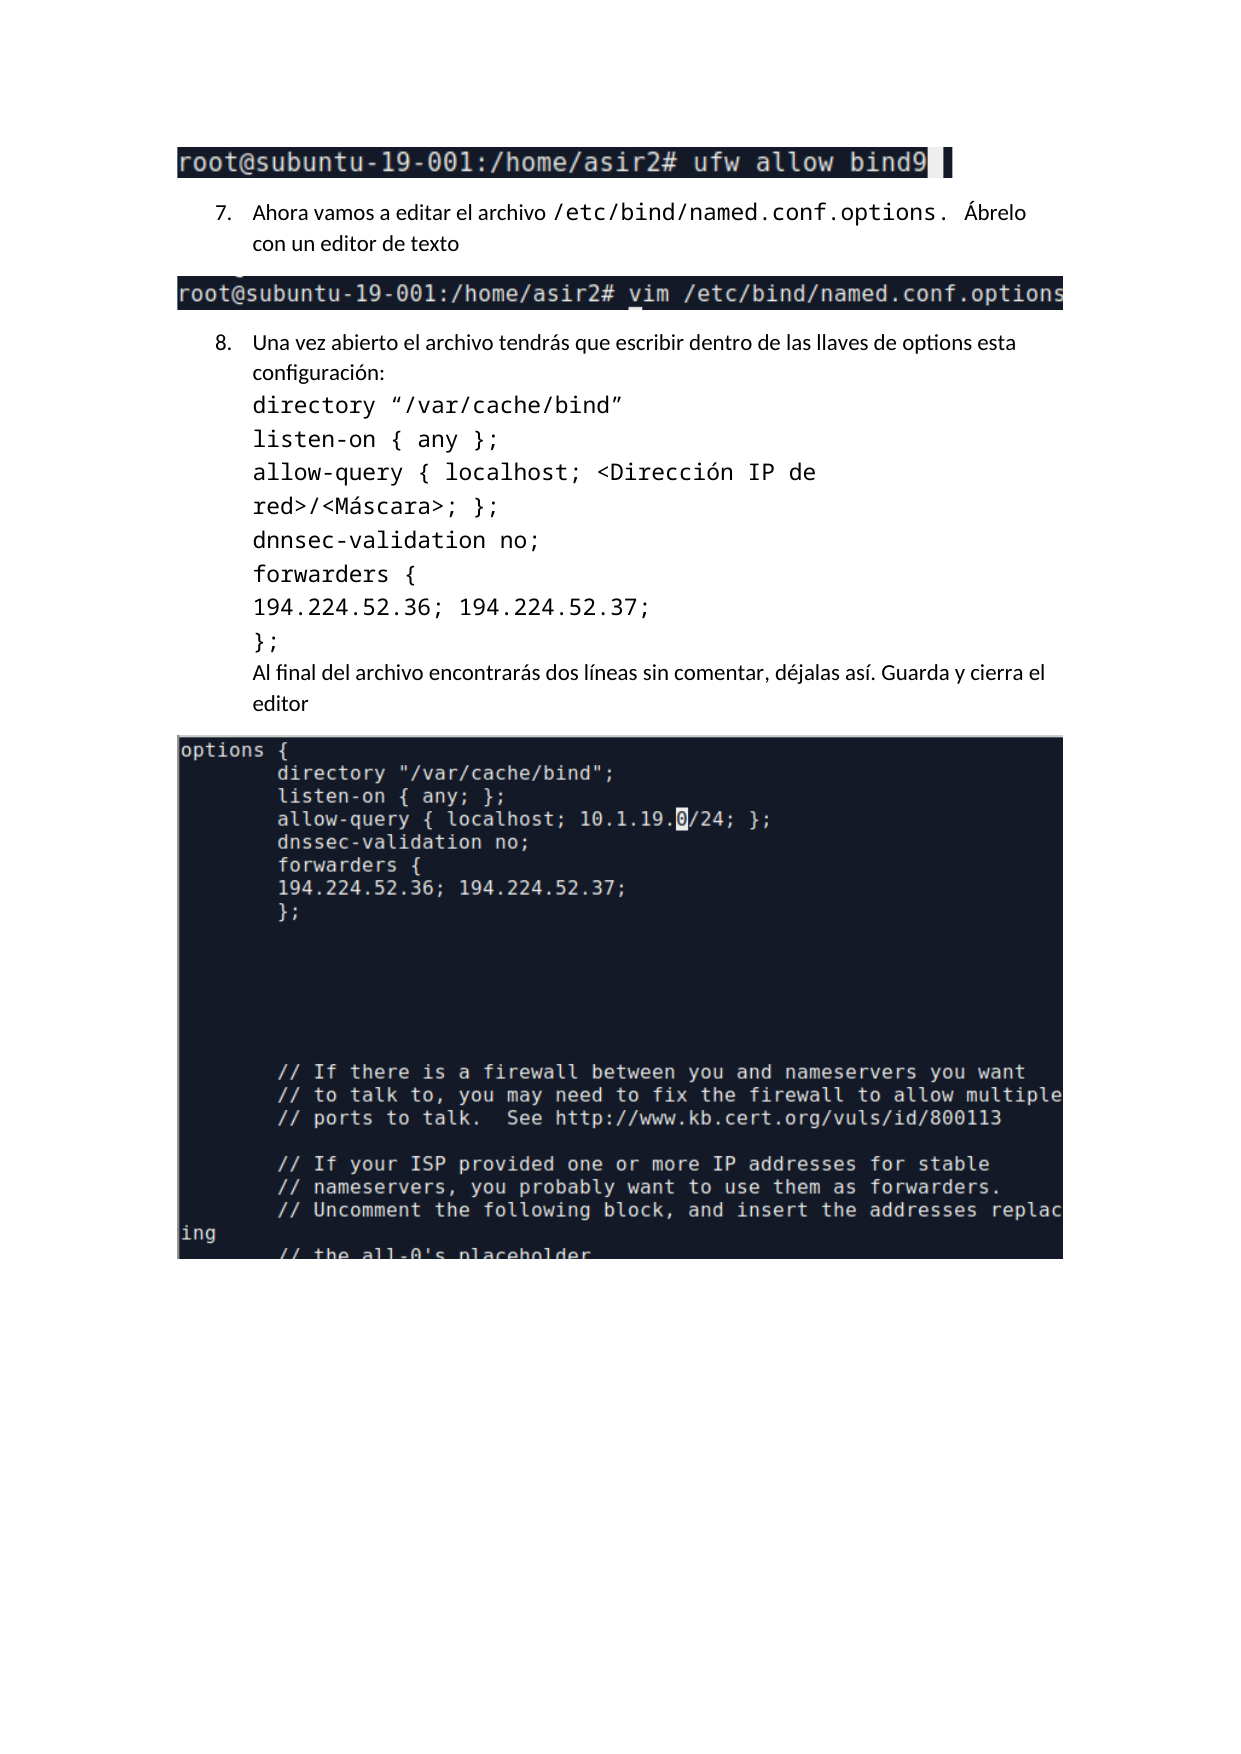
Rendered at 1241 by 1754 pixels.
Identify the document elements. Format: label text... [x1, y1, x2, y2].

list Una vez abierto el archivo tendrás que escribir dentro de las llaves de options esta configuración: directory “/var/cache/bind” listen-on { any }; allow-query { localhost; <Dirección IP de red>/<Máscara>; }; dnnsec-validation no; forwarders { 194.224.52.36; 194.224.52.37; }; Al final del archivo encontrarás dos líneas sin comentar, déjalas así. Guarda y cierra el editor [215, 328, 1063, 717]
picture [177, 276, 1063, 310]
picture [177, 147, 953, 178]
list Ahora vamos a editar el archivo /etc/bind/named.conf.options. Ábrelo con un editor de texto [215, 196, 1063, 258]
picture [177, 735, 1063, 1259]
